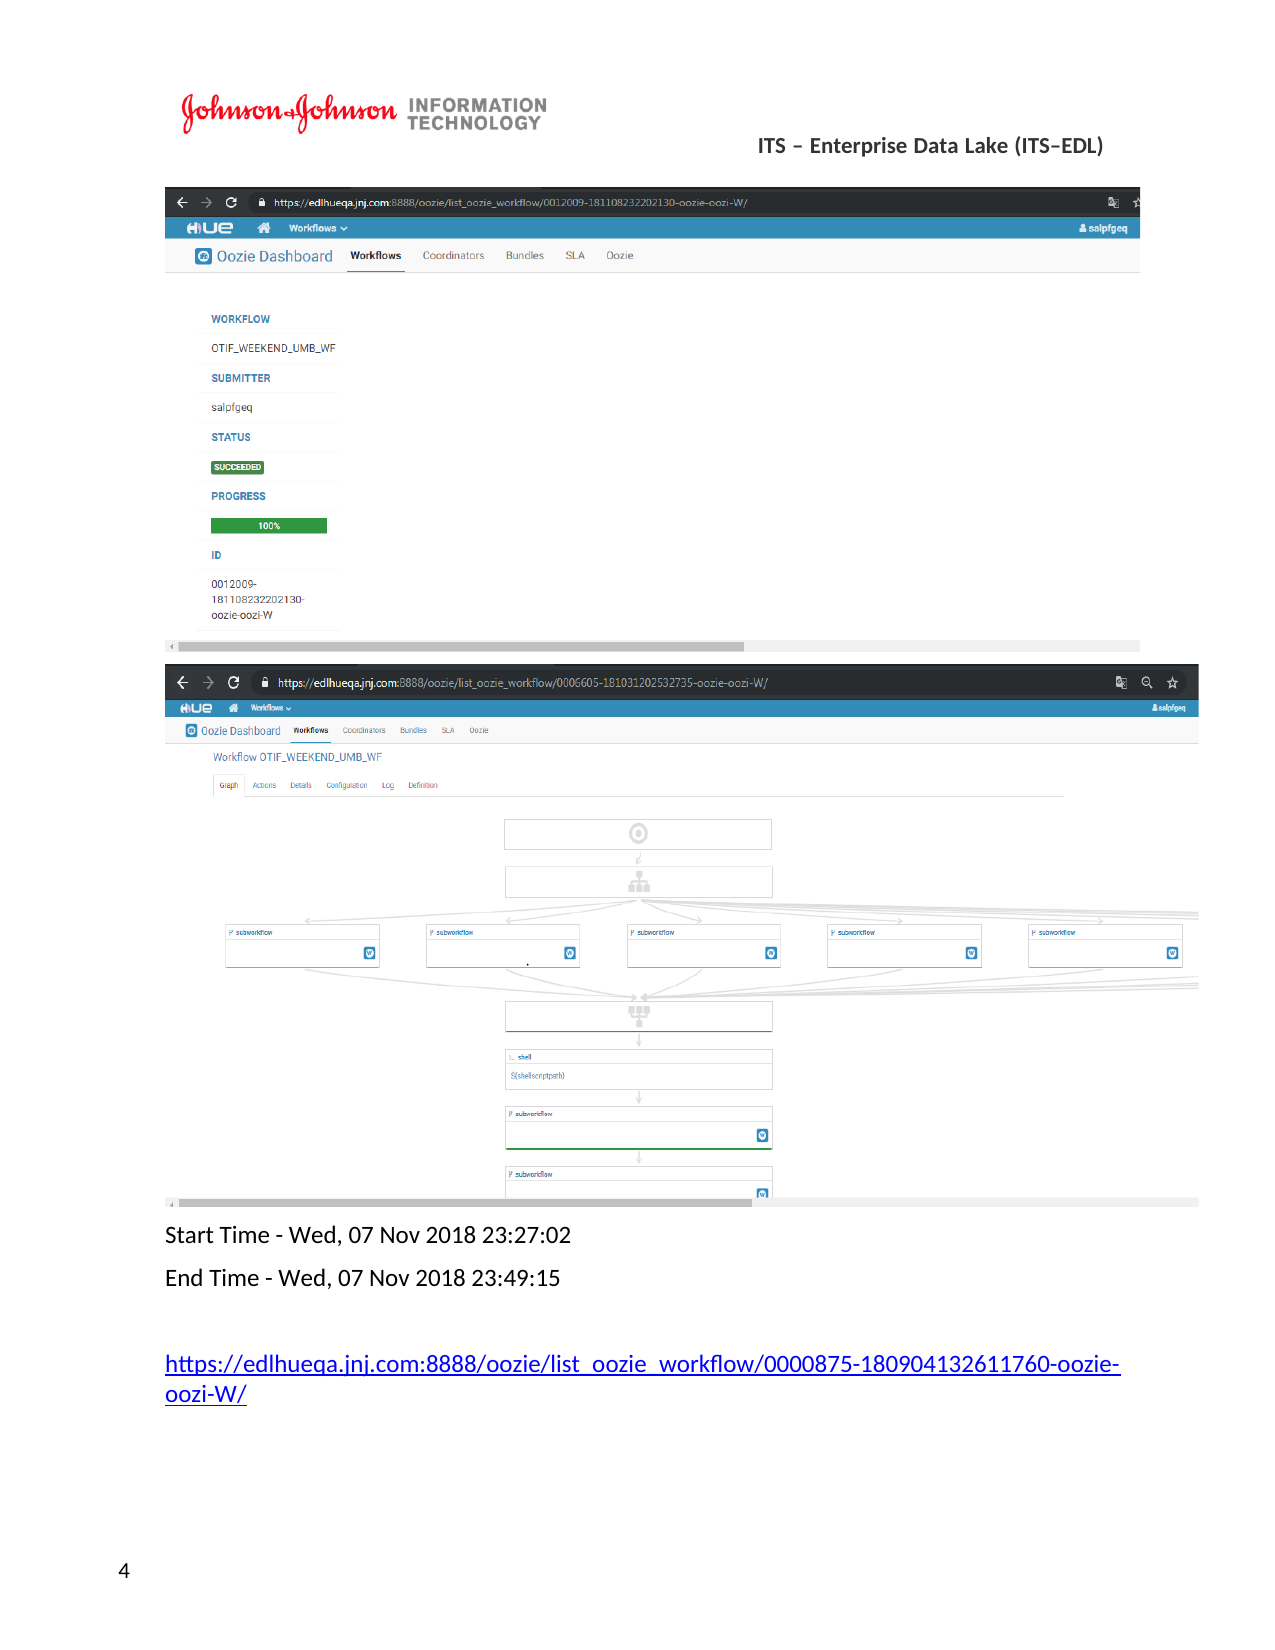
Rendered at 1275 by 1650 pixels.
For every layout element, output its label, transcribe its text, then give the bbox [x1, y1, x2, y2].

picture [165, 187, 1141, 652]
picture [165, 664, 1199, 1207]
text Start Time - Wed, 07 Nov 2018 23:27:02 [165, 1219, 1152, 1249]
text https://edlhueqa.jnj.com:8888/oozie/list_oozie_workflow/0000875-180904132611760-oozie-oozi-W/ [165, 1348, 1152, 1409]
picture [162, 75, 566, 154]
text End Time - Wed, 07 Nov 2018 23:49:15 [165, 1262, 1152, 1293]
